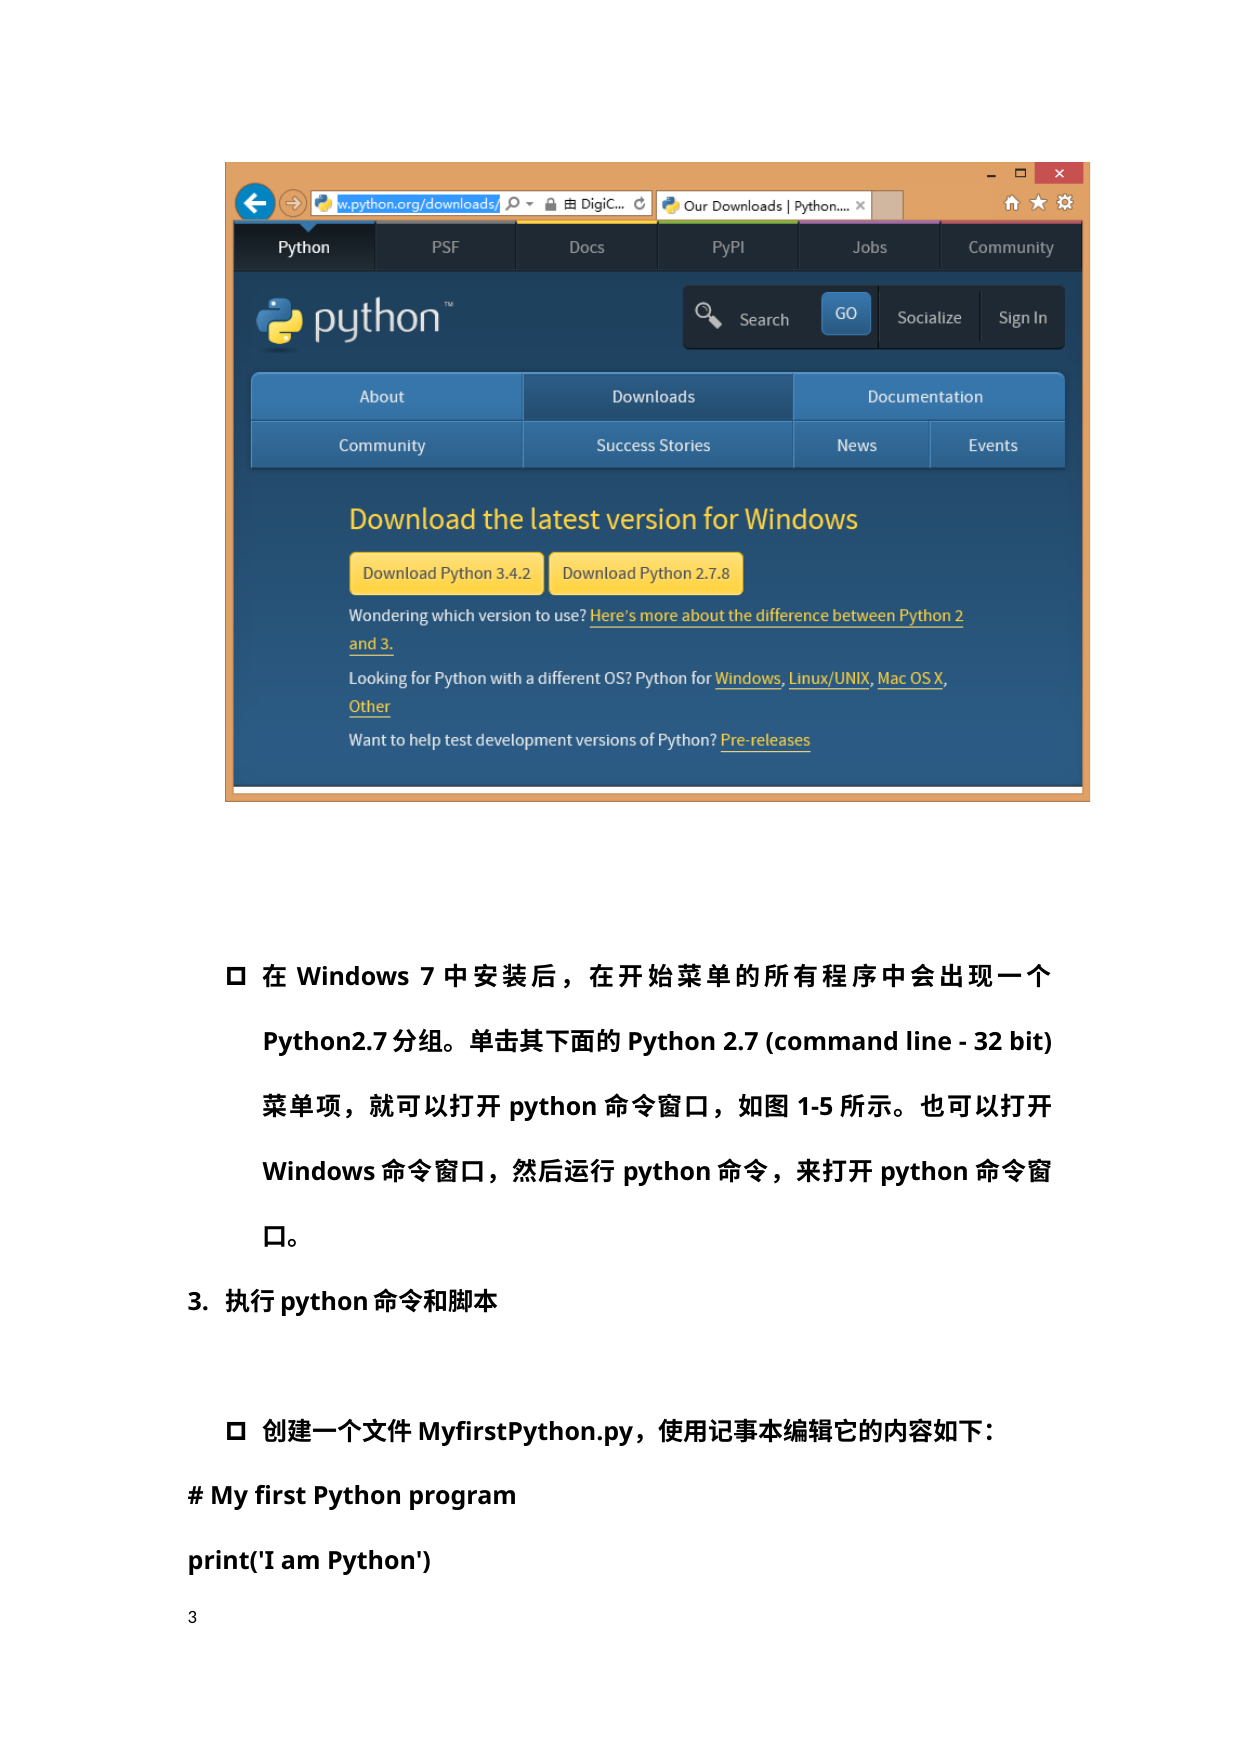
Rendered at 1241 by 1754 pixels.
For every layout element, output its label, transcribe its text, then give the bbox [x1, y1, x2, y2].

picture [225, 162, 1091, 802]
text # My first Python program [187, 1462, 1053, 1527]
list 执行python命令和脚本 [187, 1267, 1053, 1332]
list 在Windows 7中安装后，在开始菜单的所有程序中会出现一个Python2.7分组。单击其下面的Python 2.7 (command line - 32 bit)菜单项，就可以打开python命令窗口，如图1-5所示。也可以打开Windows命令窗口，然后运行python命令，来打开python命令窗口。 [225, 942, 1053, 1267]
list 创建一个文件MyfirstPython.py，使用记事本编辑它的内容如下： [225, 1397, 1053, 1462]
text print('I am Python') [187, 1527, 1053, 1592]
